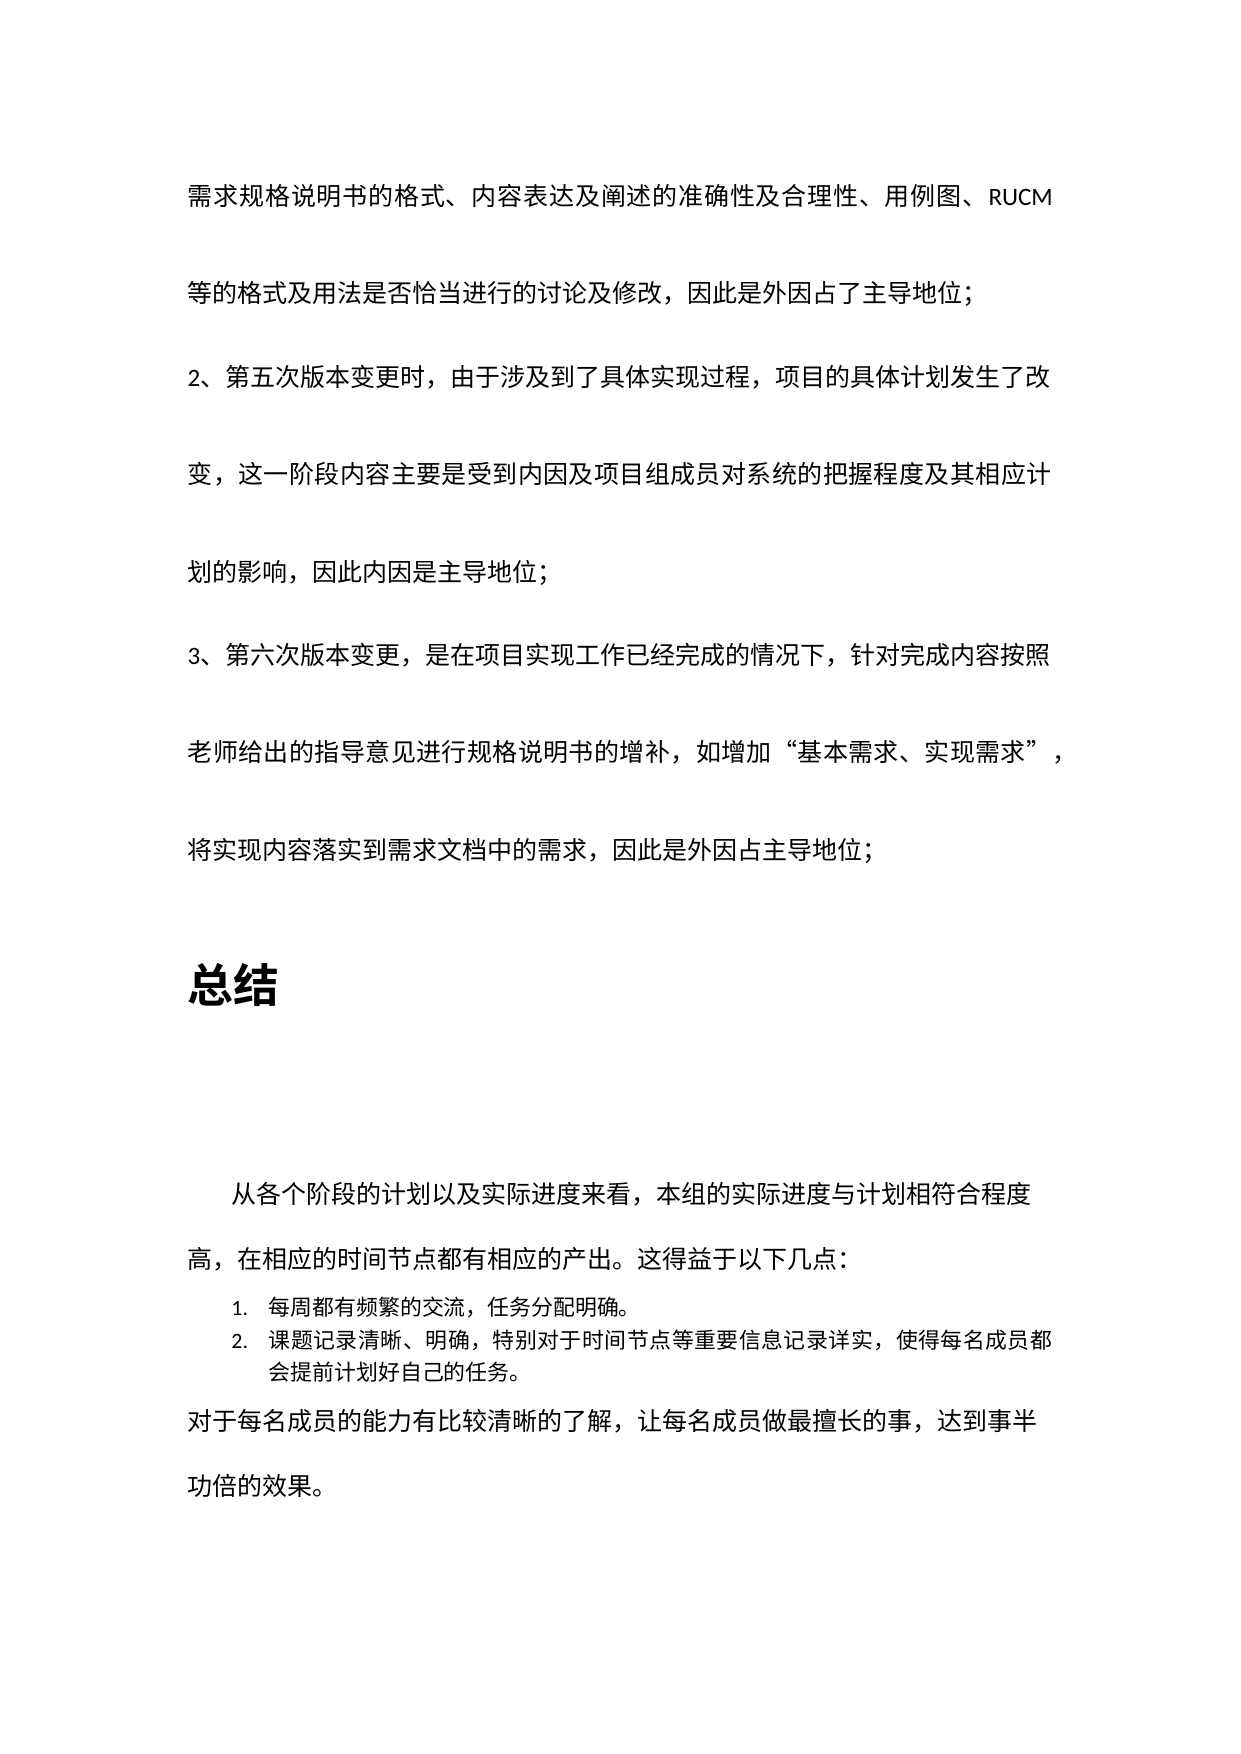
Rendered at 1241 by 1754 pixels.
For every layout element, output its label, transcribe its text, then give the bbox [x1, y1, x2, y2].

text 从各个阶段的计划以及实际进度来看，本组的实际进度与计划相符合程度高，在相应的时间节点都有相应的产出。这得益于以下几点： [187, 1160, 1053, 1290]
subtitle 总结 [187, 934, 1053, 1032]
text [187, 162, 1053, 324]
text 3、第六次版本变更，是在项目实现工作已经完成的情况下，针对完成内容按照老师给出的指导意见进行规格说明书的增补，如增加“基本需求、实现需求”，将实现内容落实到需求文档中的需求，因此是外因占主导地位； [187, 621, 1053, 881]
text 对于每名成员的能力有比较清晰的了解，让每名成员做最擅长的事，达到事半功倍的效果。 [187, 1387, 1053, 1517]
list 课题记录清晰、明确，特别对于时间节点等重要信息记录详实，使得每名成员都会提前计划好自己的任务。 [231, 1322, 1053, 1387]
text 2、第五次版本变更时，由于涉及到了具体实现过程，项目的具体计划发生了改变，这一阶段内容主要是受到内因及项目组成员对系统的把握程度及其相应计划的影响，因此内因是主导地位； [187, 343, 1053, 603]
list 每周都有频繁的交流，任务分配明确。 [231, 1290, 1053, 1322]
